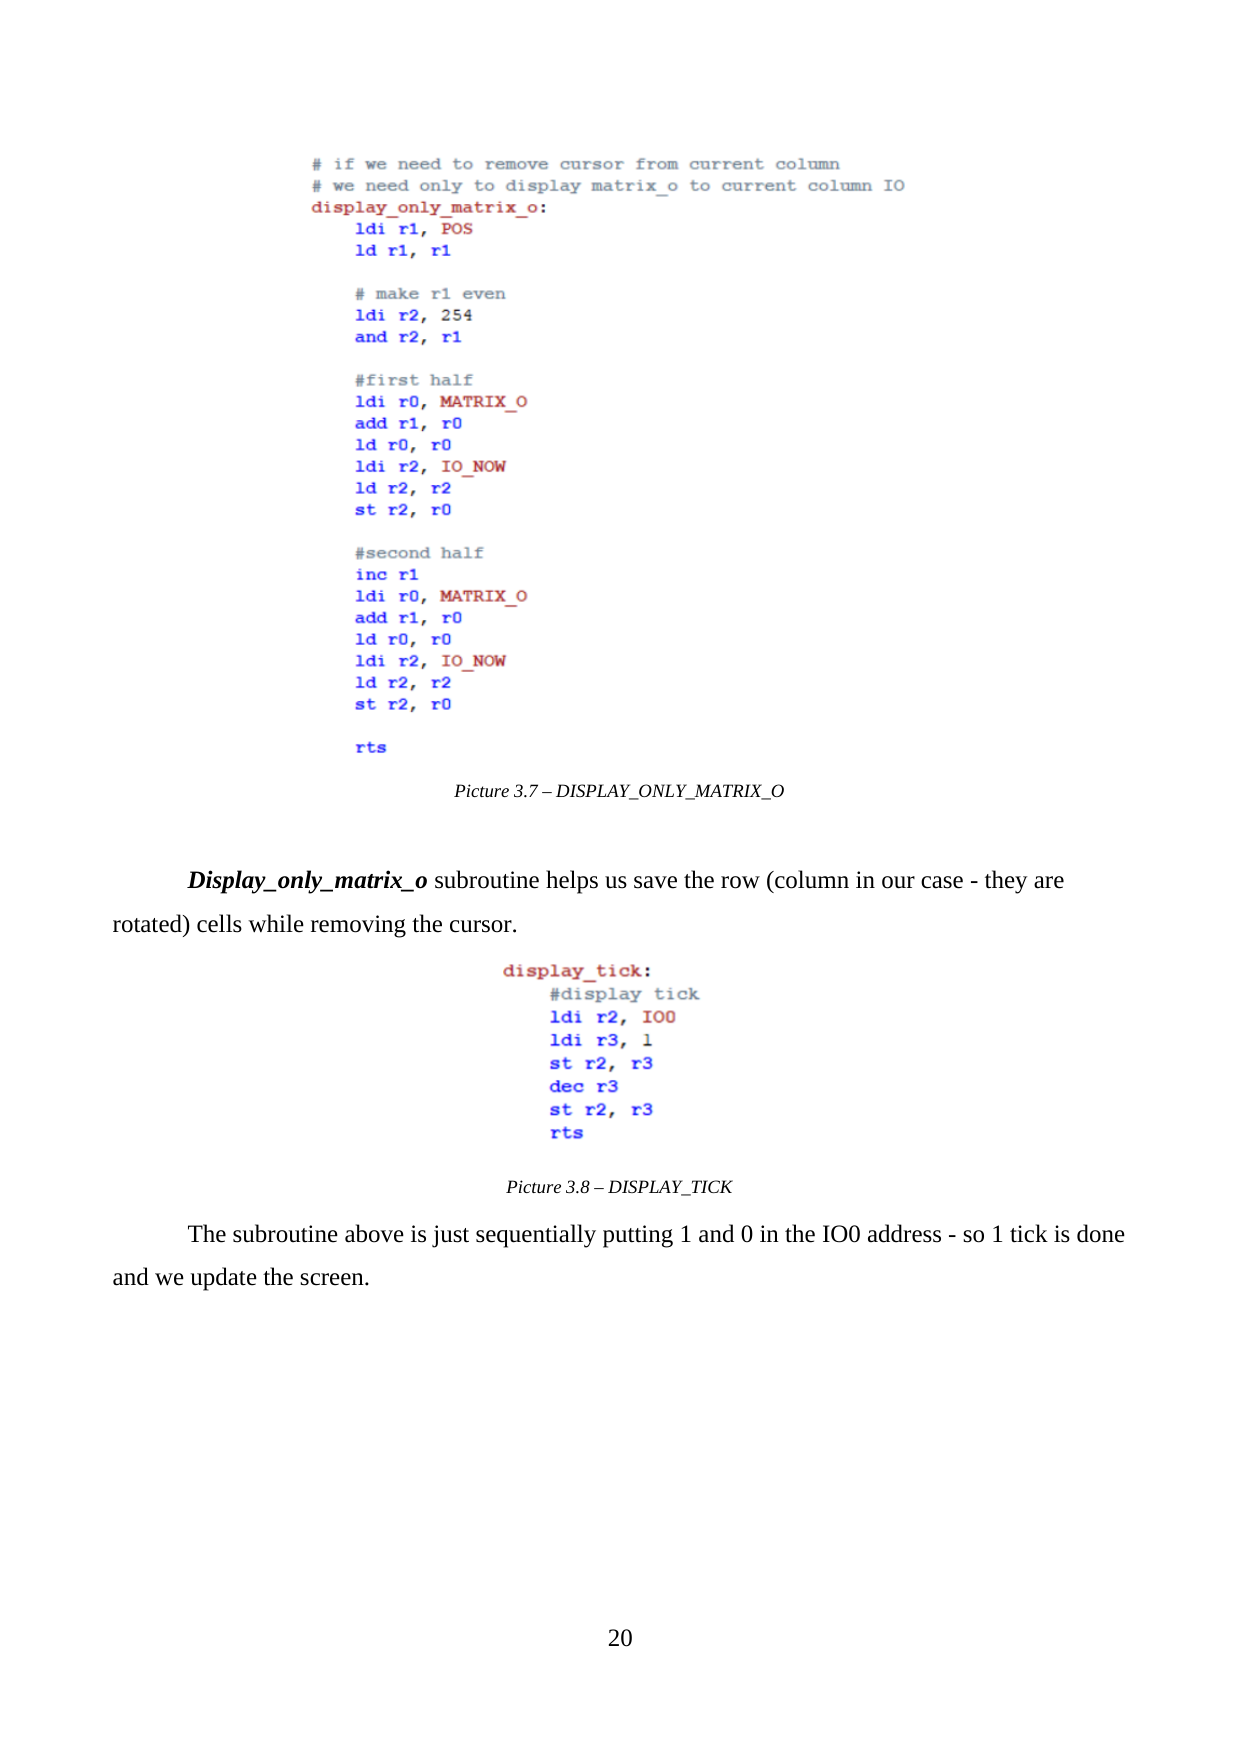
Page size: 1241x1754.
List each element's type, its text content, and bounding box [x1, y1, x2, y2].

text Display_only_matrix_o subroutine helps us save the row (column in our case - they are rotated) cells while removing the cursor. [112, 866, 1128, 937]
text The subroutine above is just sequentially putting 1 and 0 in the IO0 address - so 1 tick is done and we update the screen. [112, 1219, 1128, 1291]
text Picture 3.7 – DISPLAY_ONLY_MATRIX_O [112, 780, 1128, 802]
picture [503, 951, 738, 1162]
text Picture 3.8 – DISPLAY_TICK [112, 1176, 1128, 1198]
picture [311, 150, 930, 766]
